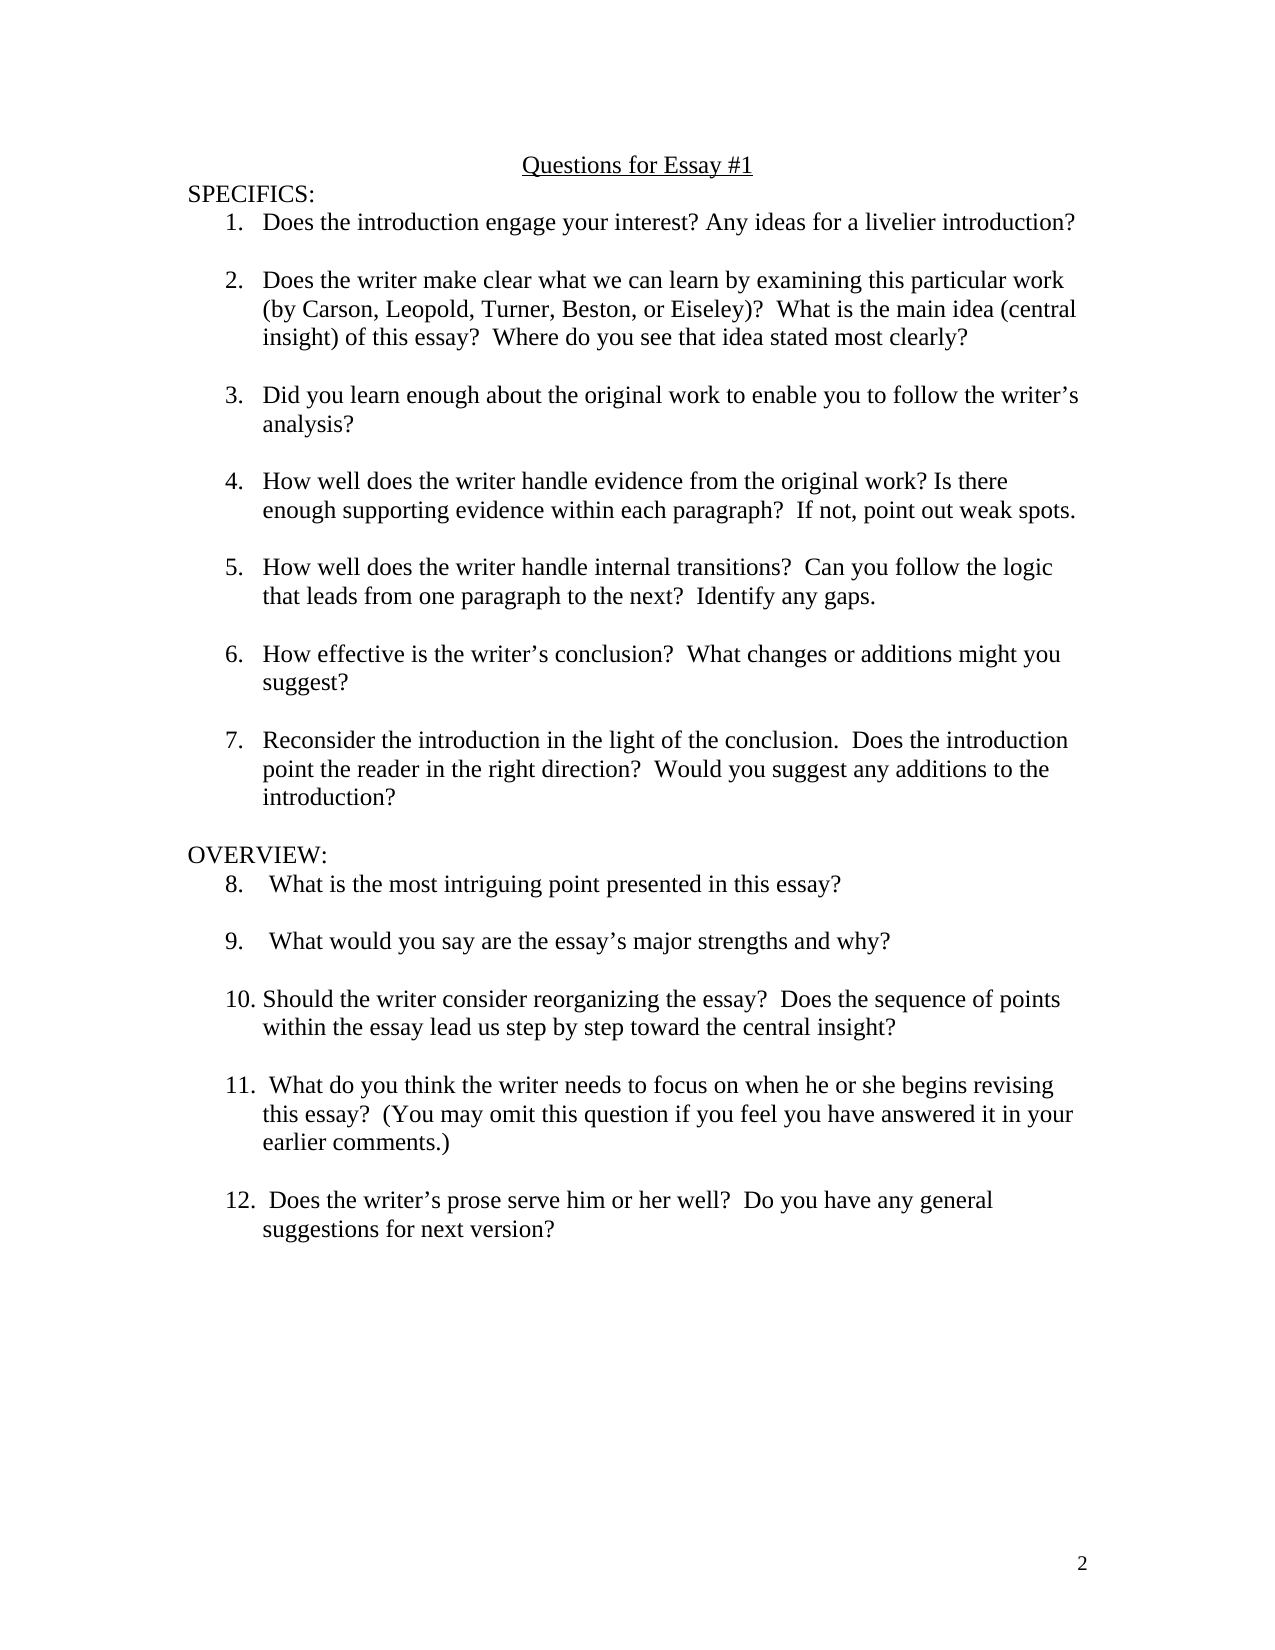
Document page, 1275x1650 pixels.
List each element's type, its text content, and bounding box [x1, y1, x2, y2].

text SPECIFICS: [187, 179, 1087, 207]
text Questions for Essay #1 [187, 150, 1087, 179]
list Did you learn enough about the original work to enable you to follow the writer’s analysis? [225, 380, 1087, 437]
list Should the writer consider reorganizing the essay? Does the sequence of points within the essay lead us step by step toward the central insight? [225, 984, 1087, 1041]
list How well does the writer handle internal transitions? Can you follow the logic that leads from one paragraph to the next? Identify any gaps. [225, 552, 1087, 610]
list Does the writer’s prose serve him or her well? Do you have any general suggestions for next version? [225, 1185, 1087, 1242]
list What would you say are the essay’s major strengths and why? [225, 926, 1087, 955]
list How effective is the writer’s conclusion? What changes or additions might you suggest? [225, 639, 1087, 696]
list What is the most intriguing point presented in this essay? [225, 869, 1087, 897]
list Reconsider the introduction in the light of the conclusion. Does the introduction point the reader in the right direction? Would you suggest any additions to the introduction? [225, 725, 1087, 811]
list Does the writer make clear what we can learn by examining this particular work (by Carson, Leopold, Turner, Beston, or Eiseley)? What is the main idea (central insight) of this essay? Where do you see that idea stated most clearly? [225, 265, 1087, 351]
list What do you think the writer needs to focus on when he or she begins revising this essay? (You may omit this question if you feel you have answered it in your earlier comments.) [225, 1070, 1087, 1156]
list OVERVIEW: [187, 840, 1087, 869]
list Does the introduction engage your interest? Any ideas for a livelier introduction? [225, 207, 1087, 236]
list How well does the writer handle evidence from the original work? Is there enough supporting evidence within each paragraph? If not, point out weak spots. [225, 466, 1087, 524]
